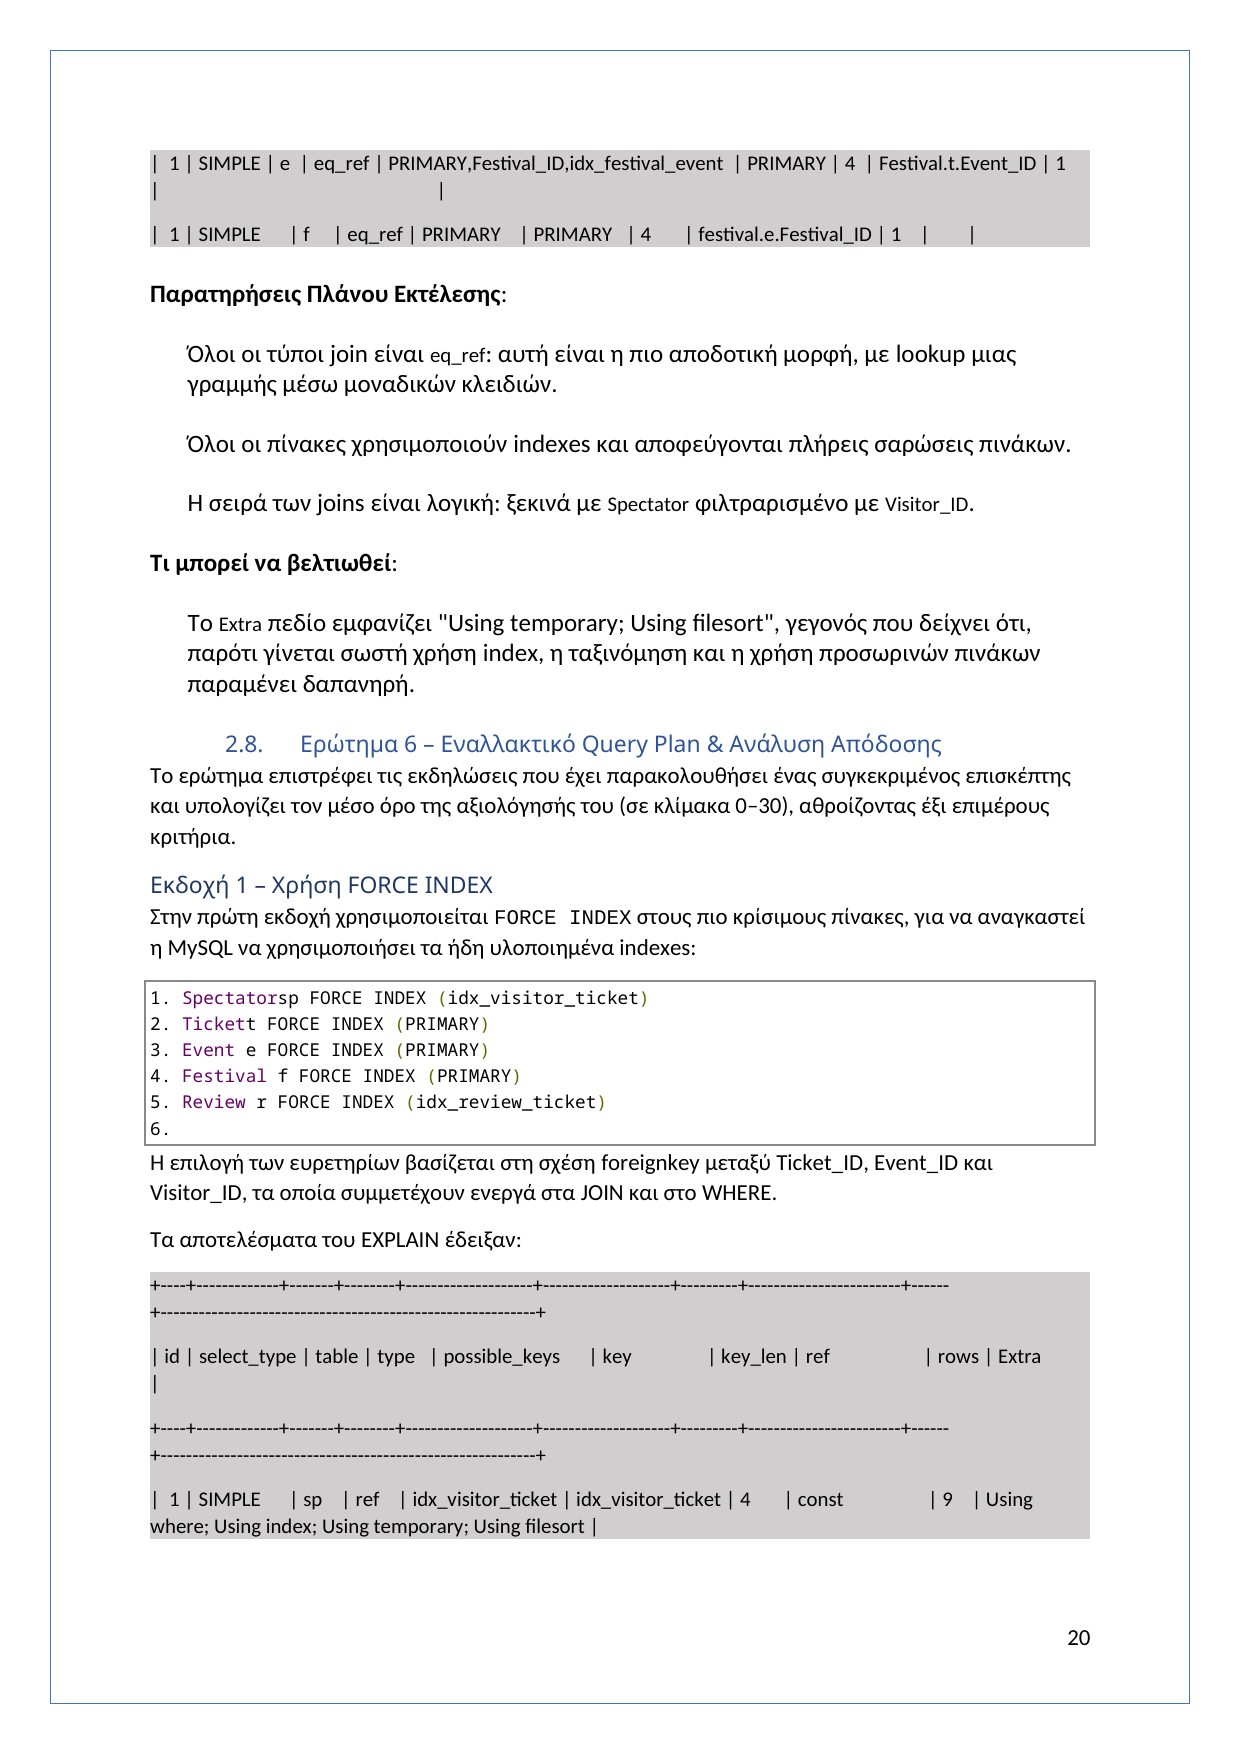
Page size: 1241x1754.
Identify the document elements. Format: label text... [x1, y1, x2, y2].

text 4. Festival f FORCE INDEX (PRIMARY) [146, 1058, 1094, 1084]
text 2. Tickett FORCE INDEX (PRIMARY) [146, 1006, 1094, 1032]
text Στην πρώτη εκδοχή χρησιμοποιείται FORCE INDEX στους πιο κρίσιμους πίνακες, για να αναγκαστεί η MySQL να χρησιμοποιήσει τα ήδη υλοποιημένα indexes: [150, 902, 1090, 961]
text Όλοι οι τύποι join είναι eq_ref: αυτή είναι η πιο αποδοτική μορφή, με lookup μιας γραμμής μέσω μοναδικών κλειδιών. [187, 338, 1090, 399]
text | 1 | SIMPLE | e | eq_ref | PRIMARY,Festival_ID,idx_festival_event | PRIMARY | 4 | Festival.t.Event_ID | 1 | | [150, 150, 1090, 203]
text Το ερώτημα επιστρέφει τις εκδηλώσεις που έχει παρακολουθήσει ένας συγκεκριμένος επισκέπτης και υπολογίζει τον μέσο όρο της αξιολόγησής του (σε κλίμακα 0–30), αθροίζοντας έξι επιμέρους κριτήρια. [150, 761, 1090, 850]
text Όλοι οι πίνακες χρησιμοποιούν indexes και αποφεύγονται πλήρεις σαρώσεις πινάκων. [187, 428, 1090, 458]
text 5. Review r FORCE INDEX (idx_review_ticket) [146, 1084, 1094, 1110]
text Τα αποτελέσματα του EXPLAIN έδειξαν: [150, 1225, 1090, 1253]
text | 1 | SIMPLE | f | eq_ref | PRIMARY | PRIMARY | 4 | festival.e.Festival_ID | 1 | | [150, 221, 1090, 247]
text 1. Spectatorsp FORCE INDEX (idx_visitor_ticket) [146, 982, 1094, 1006]
text Η επιλογή των ευρετηρίων βασίζεται στη σχέση foreignkey μεταξύ Ticket_ID, Event_ID και Visitor_ID, τα οποία συμμετέχουν ενεργά στα JOIN και στο WHERE. [150, 1148, 1090, 1206]
text Η σειρά των joins είναι λογική: ξεκινά με Spectator φιλτραρισμένο με Visitor_ID. [187, 488, 1090, 518]
text | 1 | SIMPLE | sp | ref | idx_visitor_ticket | idx_visitor_ticket | 4 | const | 9 | Using where; Using index; Using temporary; Using filesort | [150, 1486, 1090, 1539]
subtitle Εκδοχή 1 – Χρήση FORCE INDEX [150, 869, 1090, 900]
subtitle Ερώτημα 6 – Εναλλακτικό Query Plan & Ανάλυση Απόδοσης [225, 728, 1090, 759]
text 3. Event e FORCE INDEX (PRIMARY) [146, 1032, 1094, 1058]
text Το Extra πεδίο εμφανίζει "Using temporary; Using filesort", γεγονός που δείχνει ότι, παρότι γίνεται σωστή χρήση index, η ταξινόμηση και η χρήση προσωρινών πινάκων παραμένει δαπανηρή. [187, 607, 1090, 698]
text Τι μπορεί να βελτιωθεί: [150, 547, 1090, 578]
text | id | select_type | table | type | possible_keys | key | key_len | ref | rows | Extra | [150, 1343, 1090, 1396]
text Παρατηρήσεις Πλάνου Εκτέλεσης: [150, 278, 1090, 308]
text 6. [146, 1110, 1094, 1144]
